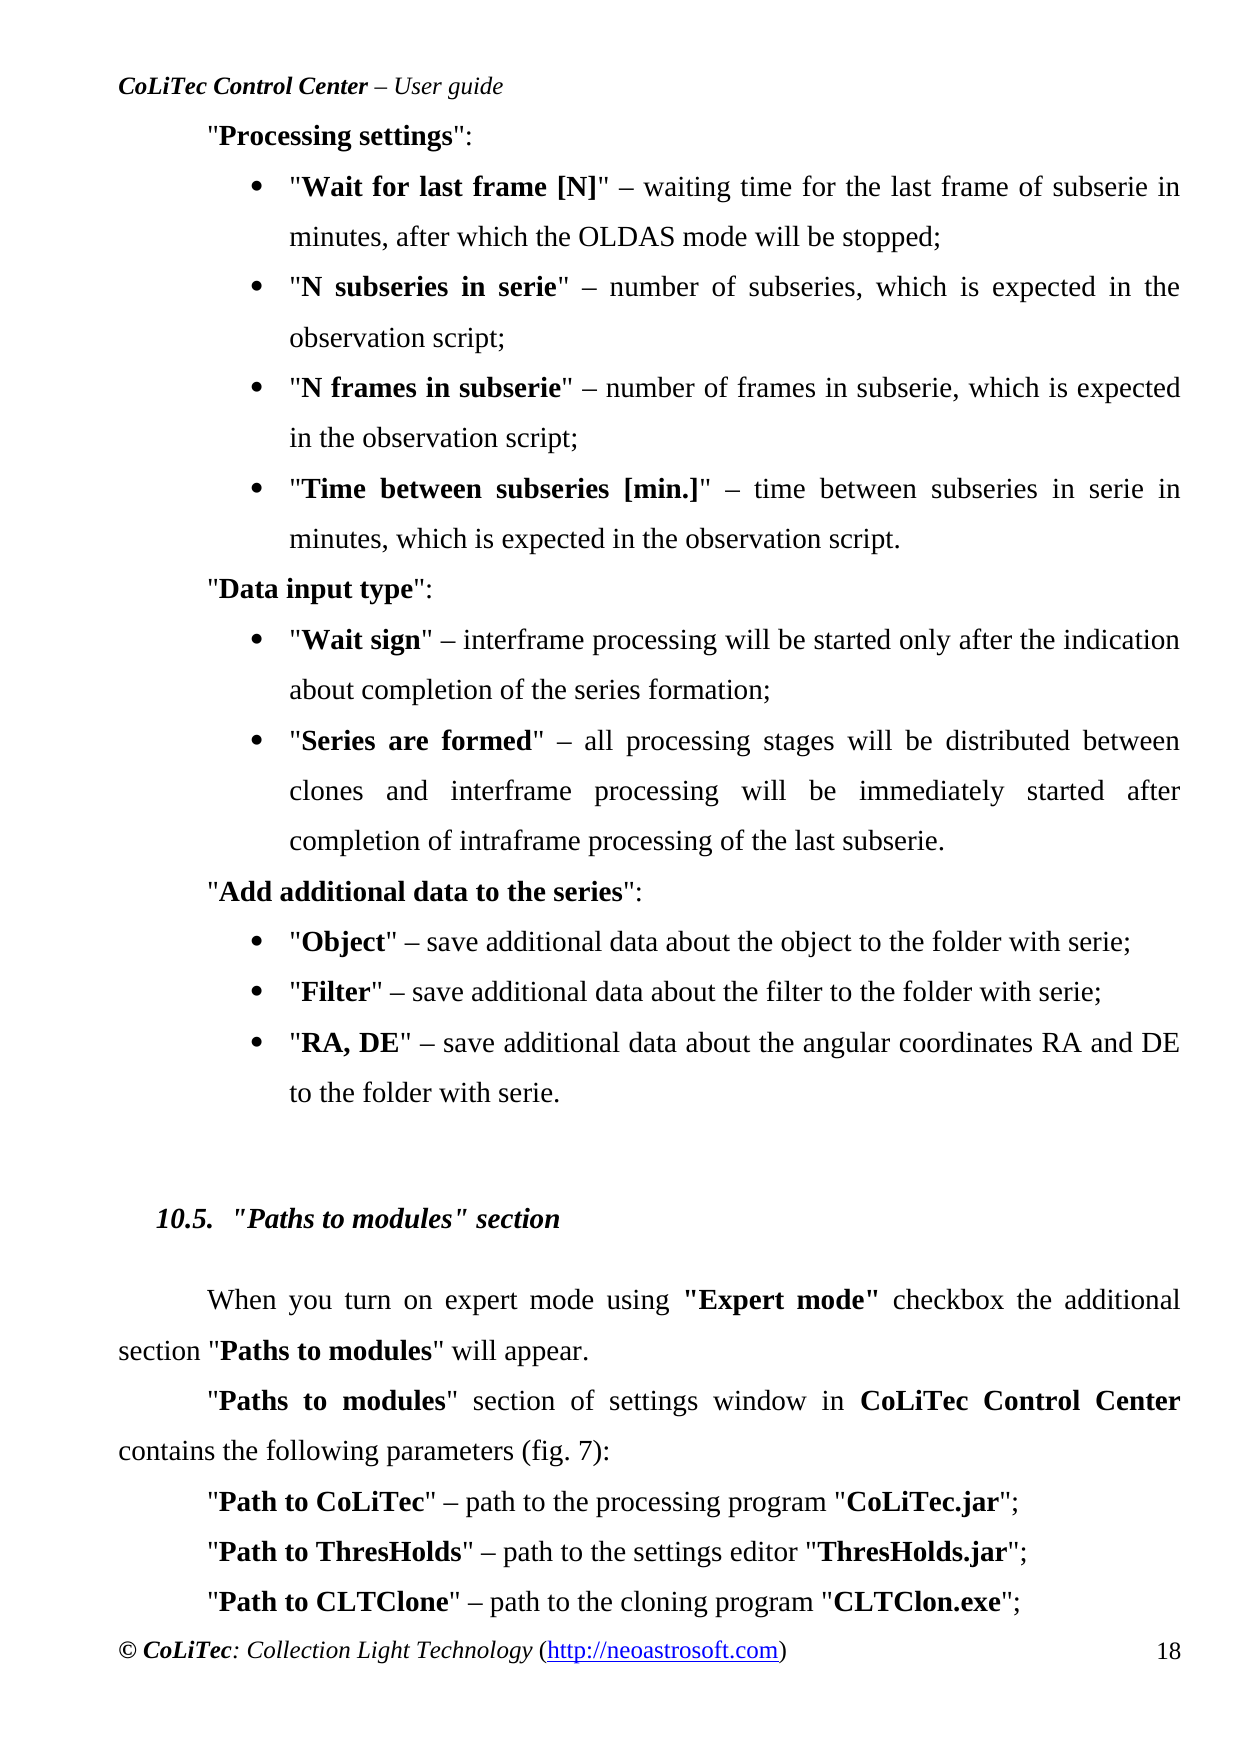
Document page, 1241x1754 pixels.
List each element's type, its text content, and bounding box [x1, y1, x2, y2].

text "Add additional data to the series": [118, 874, 1181, 907]
list "Wait for last frame [N]" – waiting time for the last frame of subserie in minutes, after which the OLDAS mode will be stopped; [252, 169, 1181, 253]
list "Filter" – save additional data about the filter to the folder with serie; [252, 974, 1181, 1008]
text "Path to ThresHolds" – path to the settings editor "ThresHolds.jar"; [118, 1534, 1181, 1568]
list "Wait sign" – interframe processing will be started only after the indication about completion of the series formation; [252, 622, 1181, 706]
list "N subseries in serie" – number of subseries, which is expected in the observation script; [252, 269, 1181, 353]
list "Paths to modules" section [156, 1201, 1181, 1234]
text "Processing settings": [118, 118, 1181, 152]
list "RA, DE" – save additional data about the angular coordinates RA and DE to the folder with serie. [252, 1025, 1181, 1109]
text "Paths to modules" section of settings window in CoLiTec Control Center contains the following parameters (fig. 7): [118, 1383, 1181, 1467]
text "Path to CLTClone" – path to the cloning program "CLTClon.exe"; [118, 1584, 1181, 1618]
text When you turn on expert mode using "Expert mode" checkbox the additional section "Paths to modules" will appear. [118, 1282, 1181, 1366]
list "Series are formed" – all processing stages will be distributed between clones and interframe processing will be immediately started after completion of intraframe processing of the last subserie. [252, 723, 1181, 857]
list "Time between subseries [min.]" – time between subseries in serie in minutes, which is expected in the observation script. [252, 471, 1181, 555]
text "Data input type": [118, 572, 1181, 605]
list "N frames in subserie" – number of frames in subserie, which is expected in the observation script; [252, 370, 1181, 454]
list "Object" – save additional data about the object to the folder with serie; [252, 924, 1181, 958]
text "Path to CoLiTec" – path to the processing program "CoLiTec.jar"; [118, 1484, 1181, 1517]
